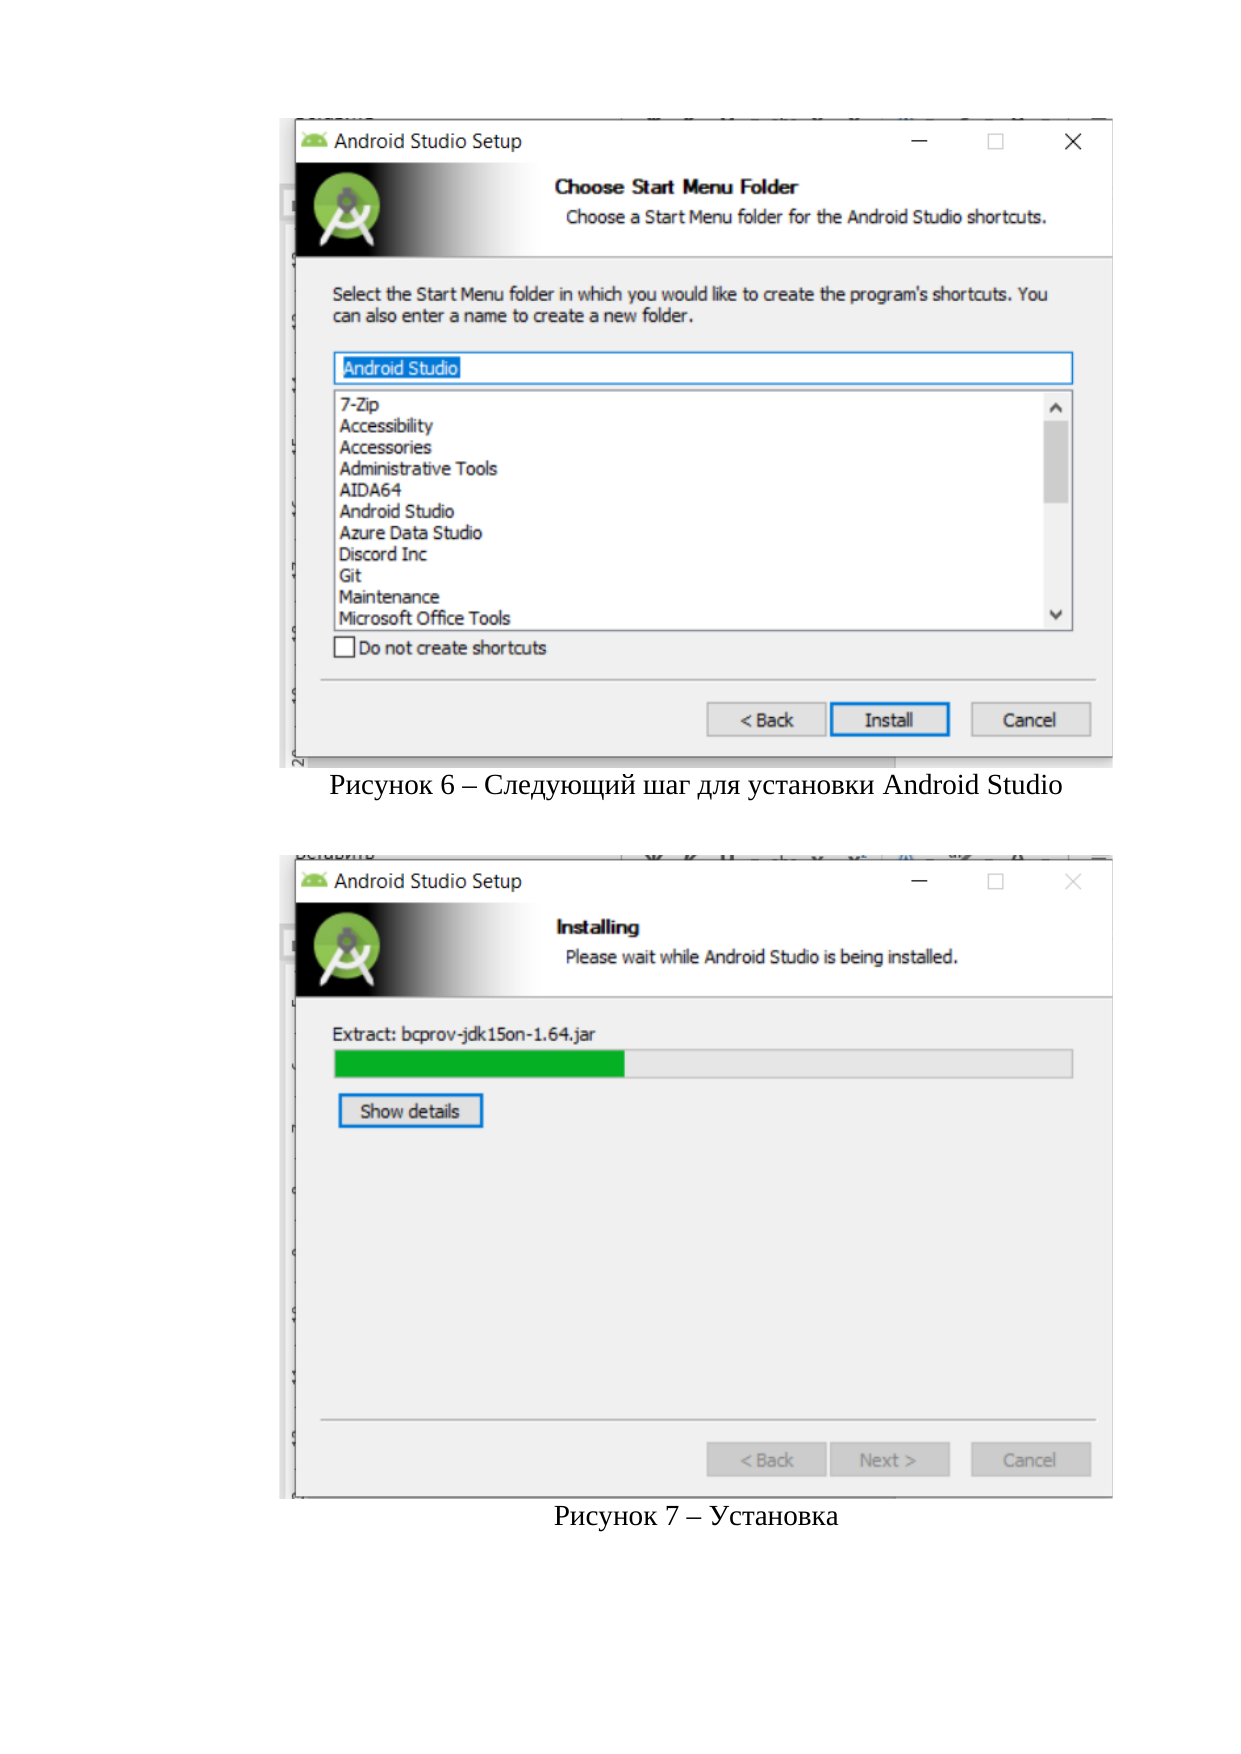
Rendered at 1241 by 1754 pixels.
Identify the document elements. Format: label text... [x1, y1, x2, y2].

picture [279, 118, 1113, 768]
text Рисунок 6 – Следующий шаг для установки Android Studio [136, 767, 1181, 801]
picture [279, 855, 1113, 1499]
text Рисунок 7 – Установка [136, 1498, 1181, 1532]
